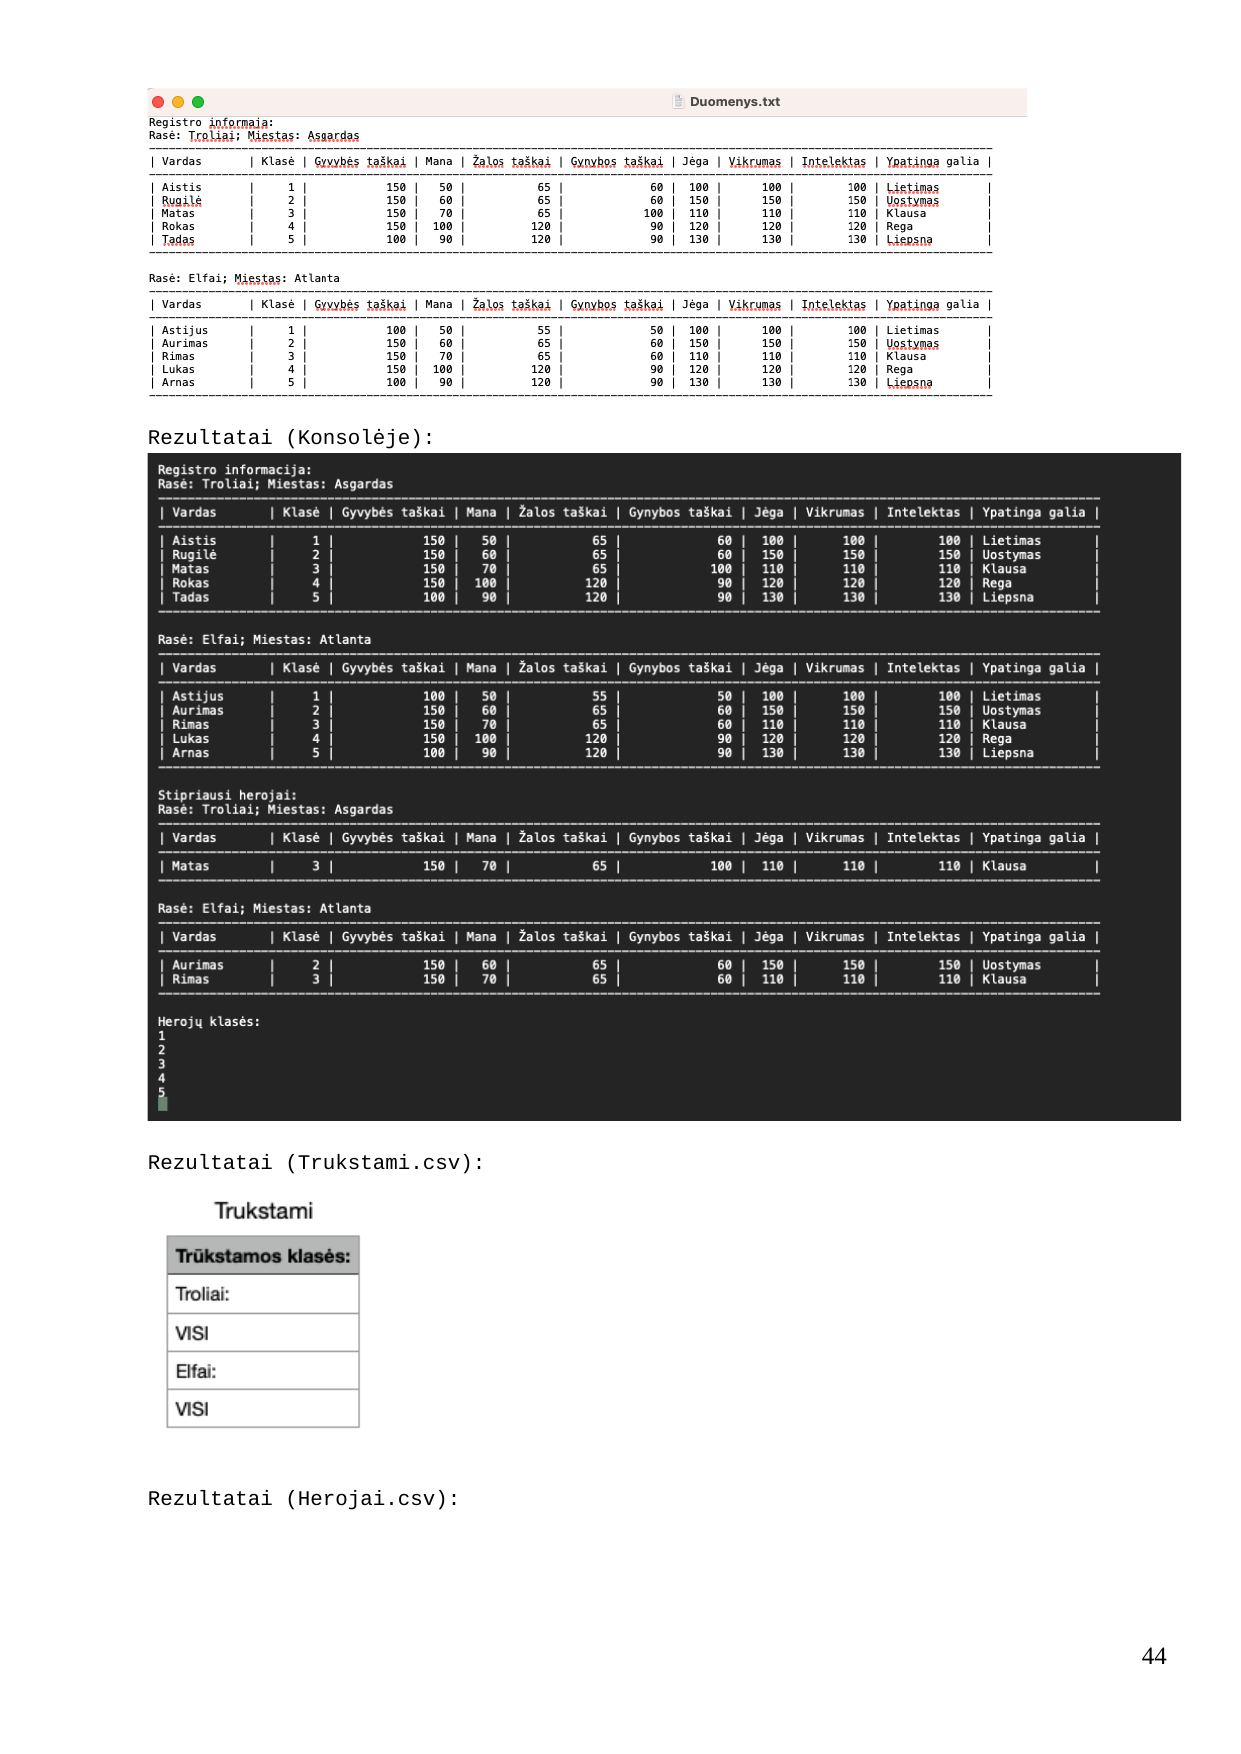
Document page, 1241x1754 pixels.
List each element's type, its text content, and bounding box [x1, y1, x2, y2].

picture [147, 1178, 386, 1457]
text Rezultatai (Herojai.csv): [148, 1488, 1181, 1511]
text Rezultatai (Konsolėje): [148, 427, 1181, 450]
text Rezultatai (Trukstami.csv): [148, 1152, 1181, 1175]
picture [147, 88, 1028, 424]
picture [147, 453, 1182, 1121]
